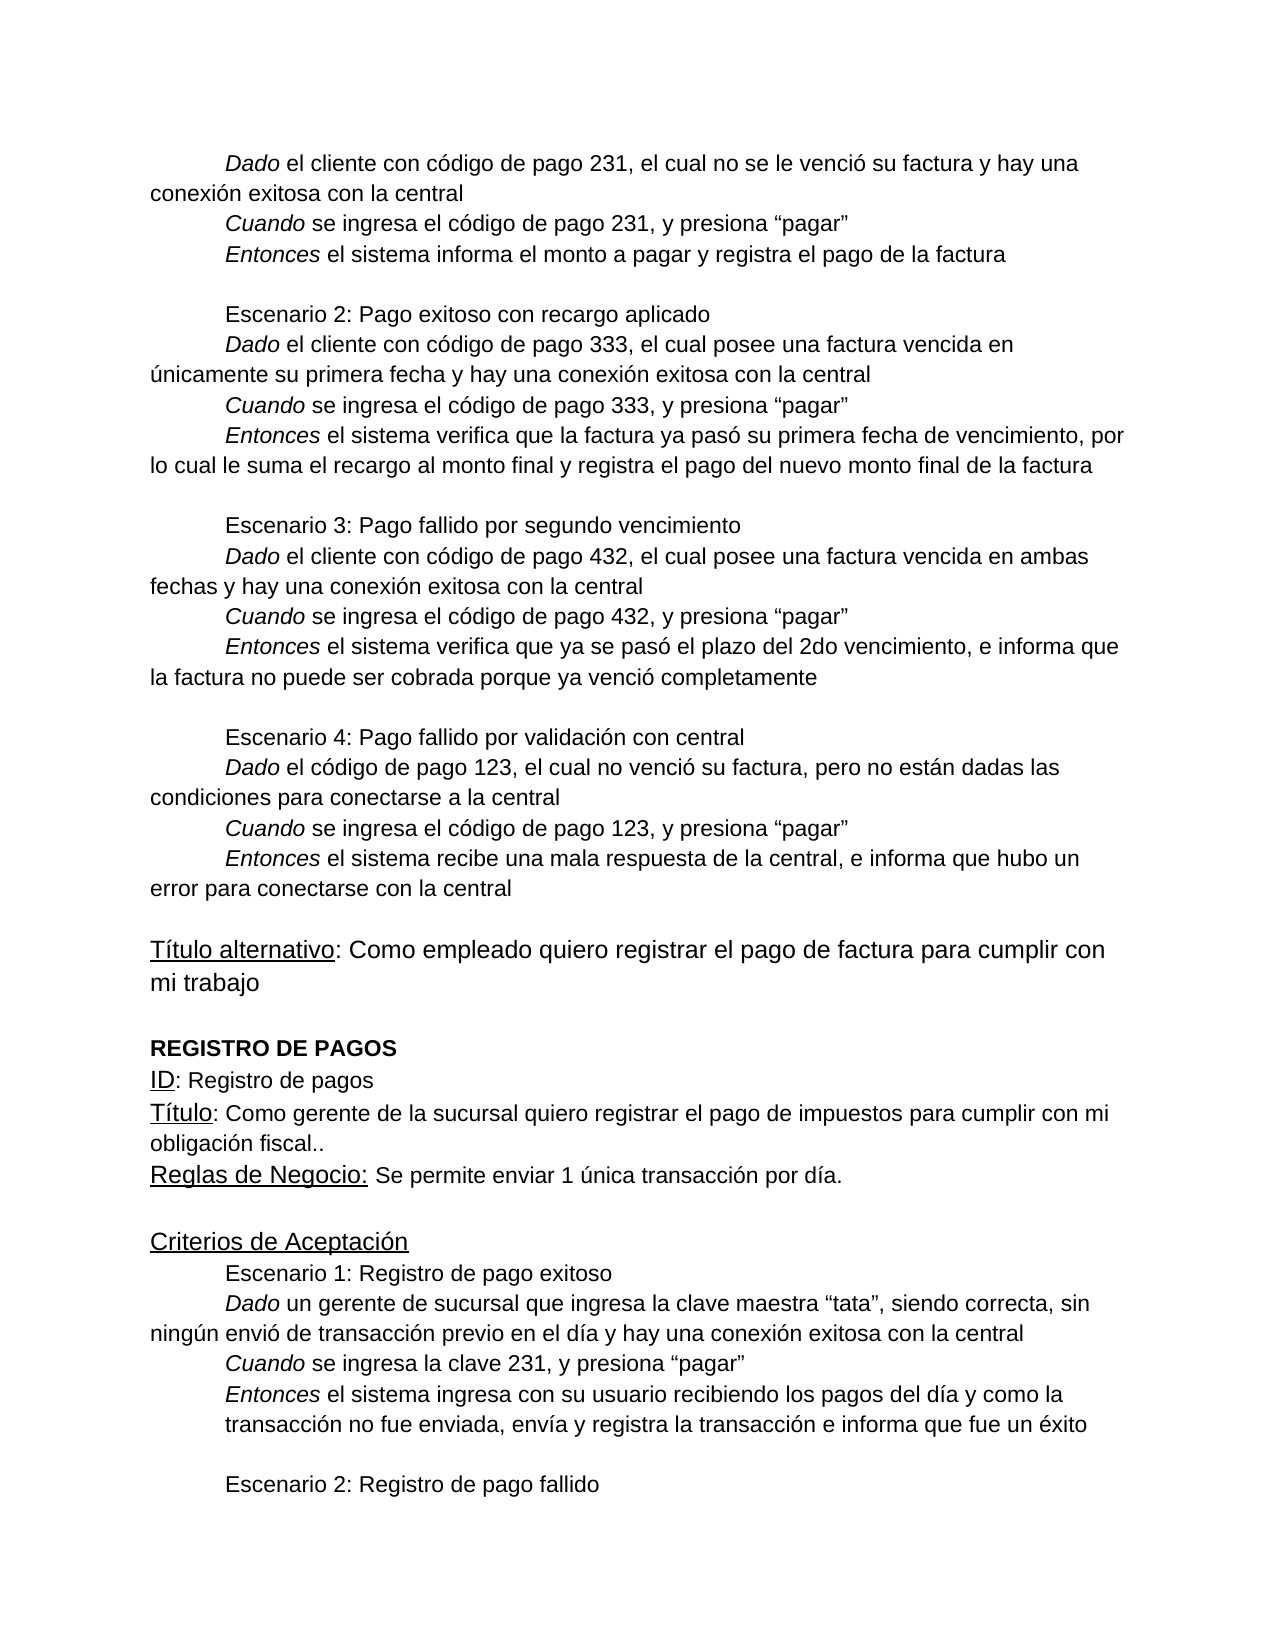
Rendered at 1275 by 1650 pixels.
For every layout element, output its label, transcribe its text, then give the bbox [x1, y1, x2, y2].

text Dado el cliente con código de pago 231, el cual no se le venció su factura y hay una conexión exitosa con la central [150, 150, 1125, 207]
text Dado el cliente con código de pago 432, el cual posee una factura vencida en ambas fechas y hay una conexión exitosa con la central [150, 543, 1125, 599]
text Dado el cliente con código de pago 333, el cual posee una factura vencida en únicamente su primera fecha y hay una conexión exitosa con la central [150, 331, 1125, 388]
text Escenario 2: Registro de pago fallido [150, 1471, 1125, 1498]
text Dado el código de pago 123, el cual no venció su factura, pero no están dadas las condiciones para conectarse a la central [150, 754, 1125, 811]
text Entonces el sistema verifica que la factura ya pasó su primera fecha de vencimiento, por lo cual le suma el recargo al monto final y registra el pago del nuevo monto final de la factura [150, 422, 1125, 478]
text Reglas de Negocio: Se permite enviar 1 única transacción por día. [150, 1161, 1125, 1189]
text Entonces el sistema ingresa con su usuario recibiendo los pagos del día y como la transacción no fue enviada, envía y registra la transacción e informa que fue un éxito [225, 1381, 1125, 1437]
text Cuando se ingresa el código de pago 333, y presiona “pagar” [150, 392, 1125, 418]
text Título alternativo: Como empleado quiero registrar el pago de factura para cumplir con mi trabajo [150, 935, 1125, 997]
text Entonces el sistema recibe una mala respuesta de la central, e informa que hubo un error para conectarse con la central [150, 845, 1125, 901]
text Cuando se ingresa la clave 231, y presiona “pagar” [150, 1350, 1125, 1377]
text Escenario 1: Registro de pago exitoso [150, 1259, 1125, 1286]
text Dado un gerente de sucursal que ingresa la clave maestra “tata”, siendo correcta, sin ningún envió de transacción previo en el día y hay una conexión exitosa con la central [150, 1290, 1125, 1346]
text REGISTRO DE PAGOS [150, 1034, 1125, 1061]
text Criterios de Aceptación [150, 1227, 1125, 1255]
text Entonces el sistema verifica que ya se pasó el plazo del 2do vencimiento, e informa que la factura no puede ser cobrada porque ya venció completamente [150, 633, 1125, 690]
text Cuando se ingresa el código de pago 231, y presiona “pagar” [150, 210, 1125, 237]
text Escenario 3: Pago fallido por segundo vencimiento [150, 512, 1125, 539]
text Escenario 2: Pago exitoso con recargo aplicado [150, 301, 1125, 327]
text Título: Como gerente de la sucursal quiero registrar el pago de impuestos para cumplir con mi obligación fiscal.. [150, 1098, 1125, 1157]
text ID: Registro de pagos [150, 1065, 1125, 1093]
text Escenario 4: Pago fallido por validación con central [150, 724, 1125, 750]
text Entonces el sistema informa el monto a pagar y registra el pago de la factura [150, 241, 1125, 267]
text Cuando se ingresa el código de pago 432, y presiona “pagar” [150, 603, 1125, 629]
text Cuando se ingresa el código de pago 123, y presiona “pagar” [150, 814, 1125, 841]
